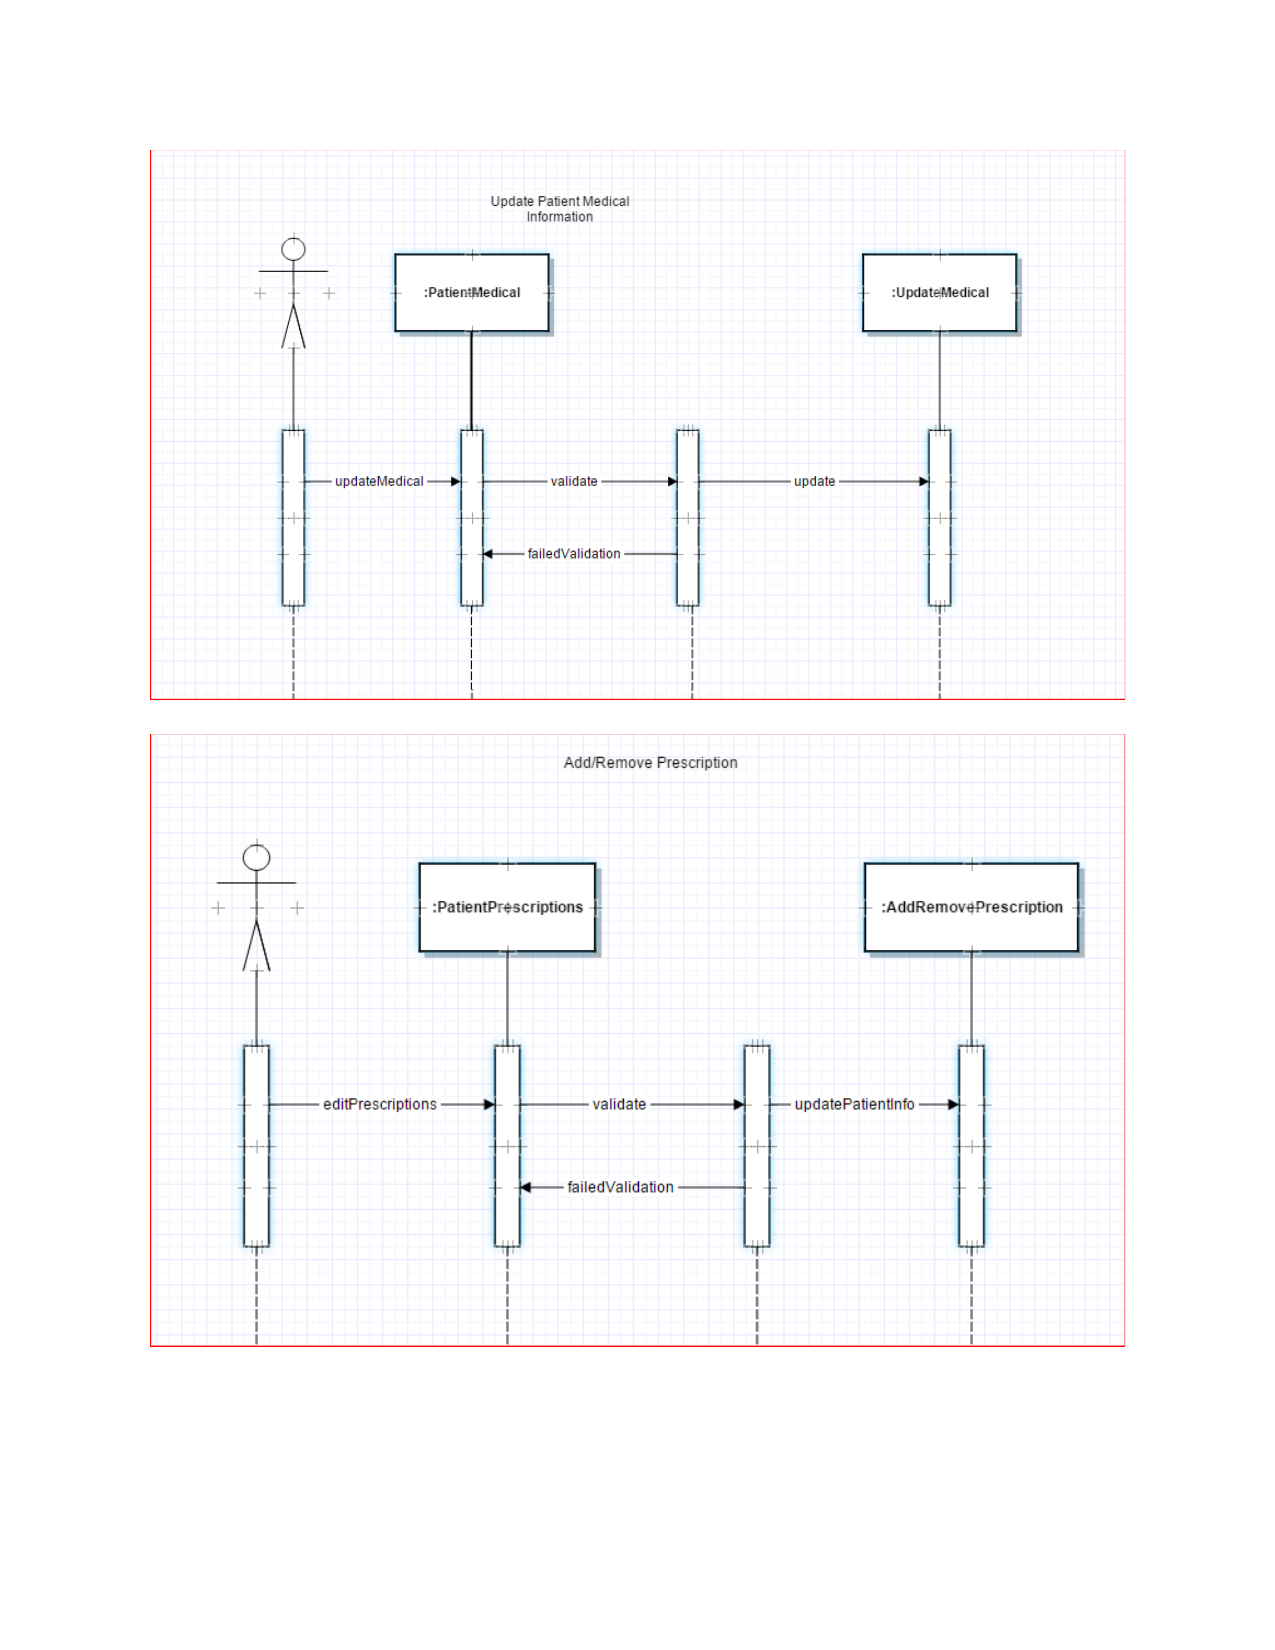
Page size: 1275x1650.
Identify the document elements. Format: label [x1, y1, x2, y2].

picture [150, 734, 1125, 1347]
picture [150, 150, 1125, 700]
